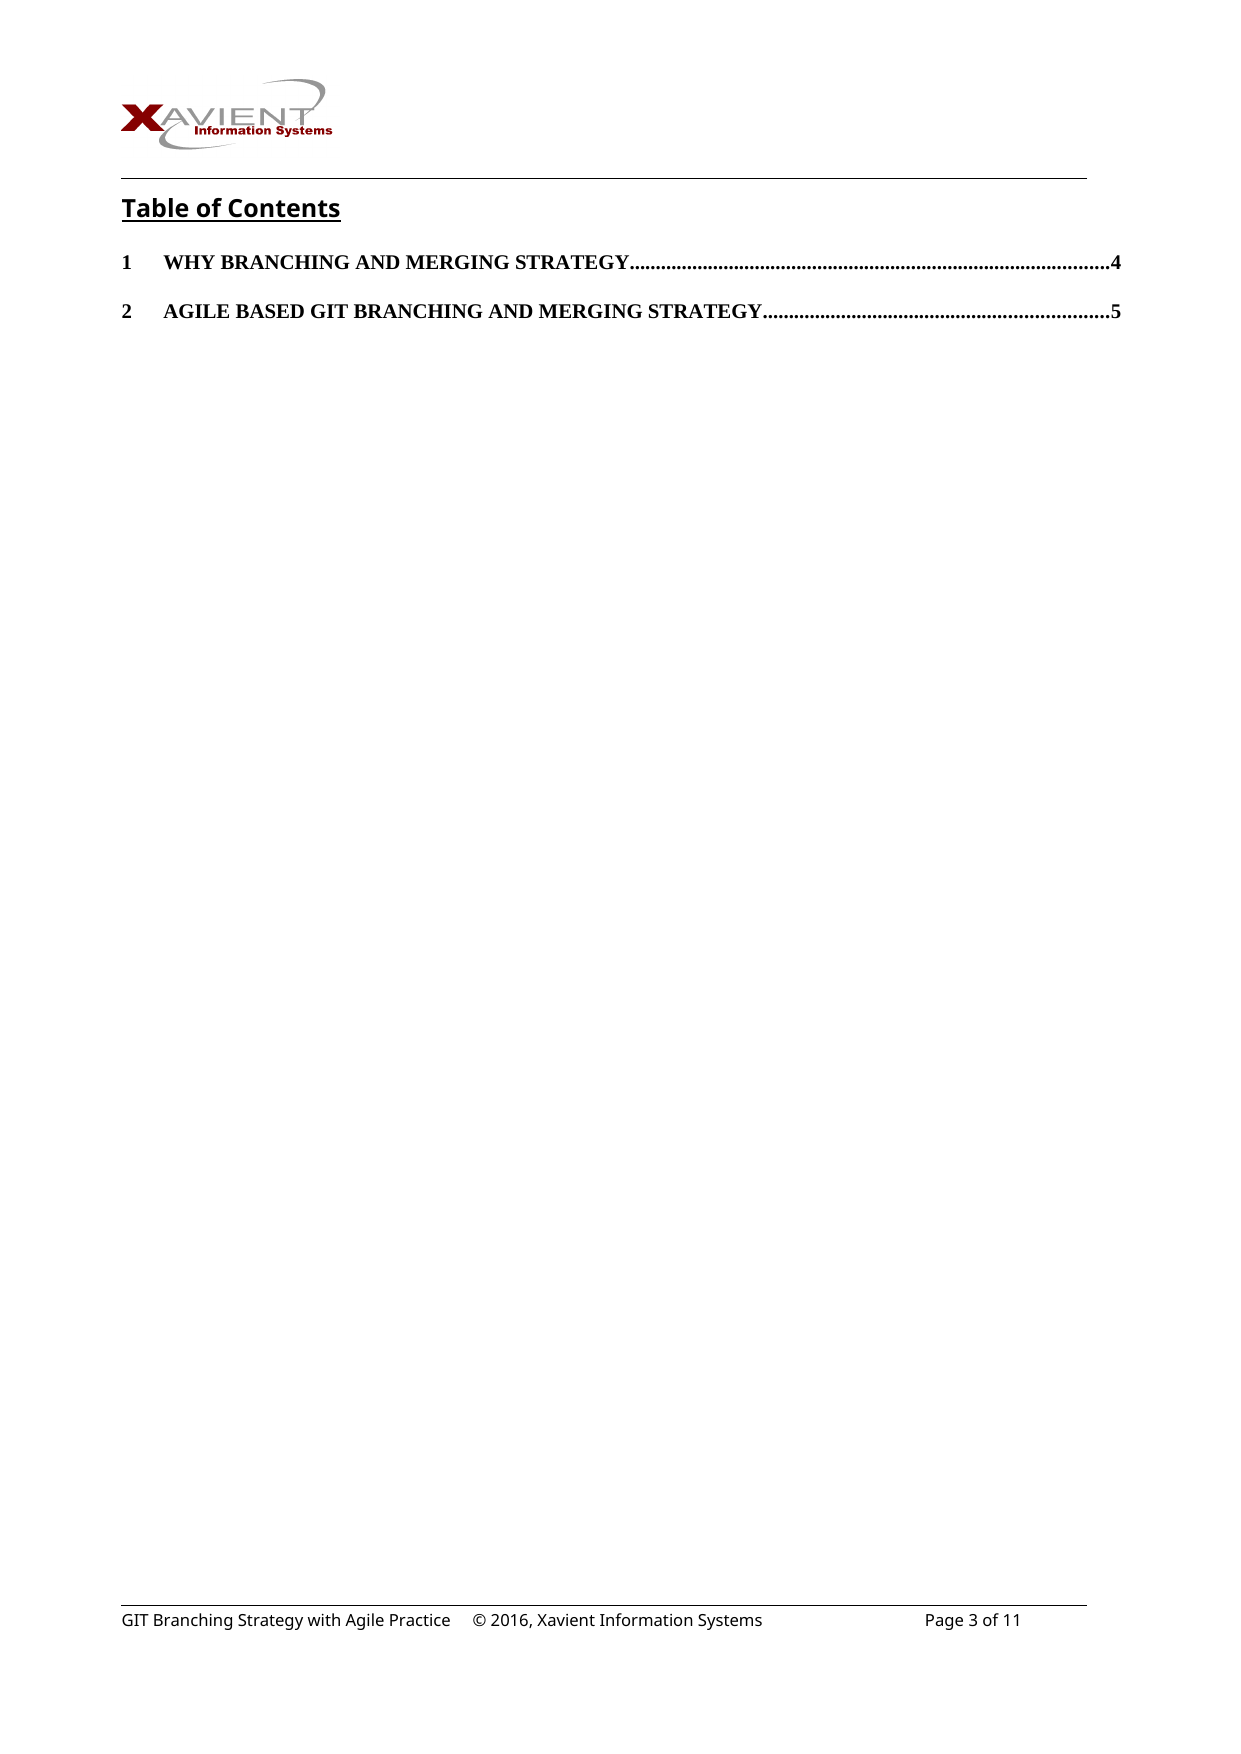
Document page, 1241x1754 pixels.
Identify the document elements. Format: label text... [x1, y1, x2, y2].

text Table of Contents [121, 191, 1087, 225]
text 1 Why Branching and Merging strategy 4 [121, 250, 1087, 274]
text 2 Agile based Git Branching and Merging Strategy 5 [121, 299, 1087, 323]
picture [121, 75, 340, 158]
